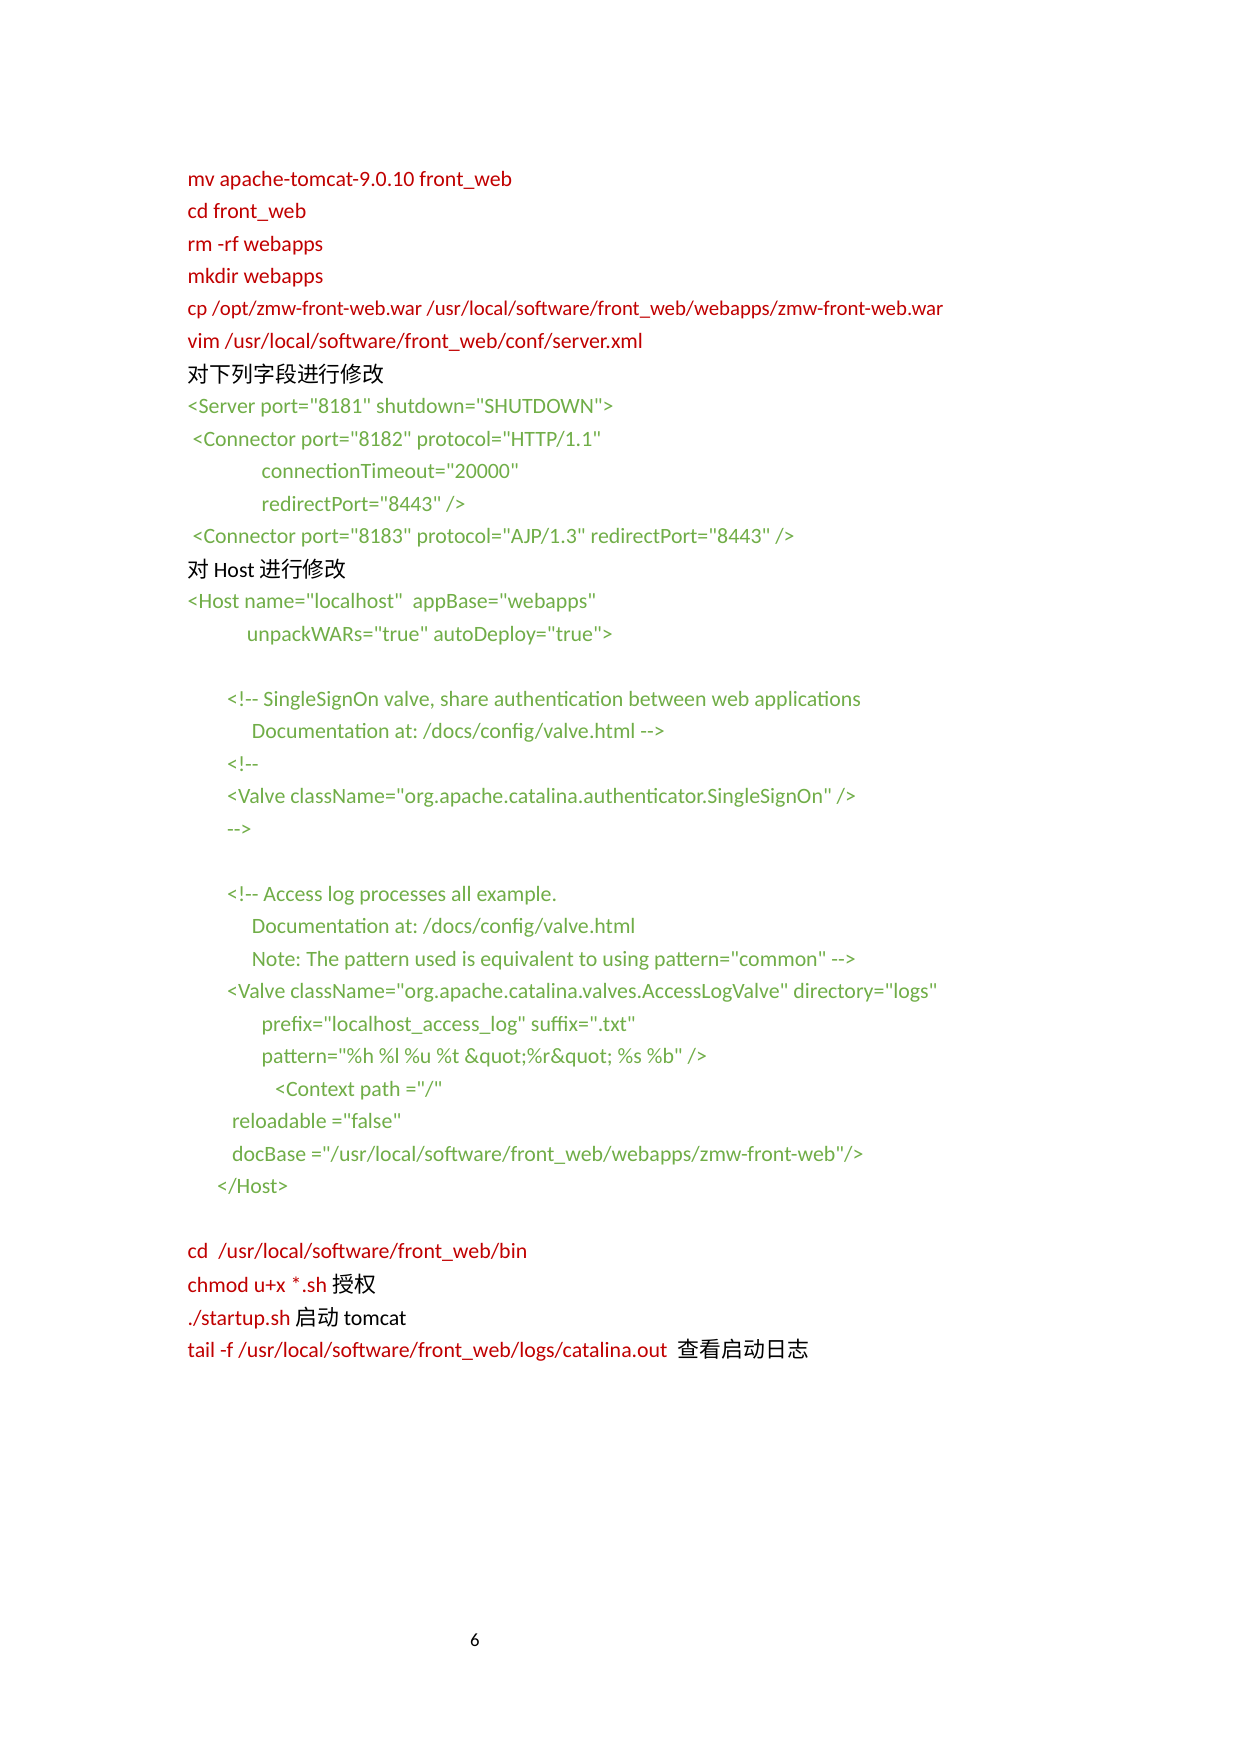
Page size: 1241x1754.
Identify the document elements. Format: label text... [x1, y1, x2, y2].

text <Valve className="org.apache.catalina.authenticator.SingleSignOn" /> [187, 779, 1053, 812]
text ./startup.sh 启动tomcat [187, 1299, 1053, 1332]
text 对Host进行修改 [187, 552, 1053, 584]
text <Host name="localhost" appBase="webapps" [187, 584, 1053, 617]
text --> [187, 812, 1053, 844]
text <Context path ="/" [231, 1072, 1053, 1104]
text mv apache-tomcat-9.0.10 front_web [187, 162, 1053, 194]
text <Valve className="org.apache.catalina.valves.AccessLogValve" directory="logs" [187, 974, 1053, 1007]
text cd /usr/local/software/front_web/bin [187, 1234, 1053, 1267]
text cp /opt/zmw-front-web.war /usr/local/software/front_web/webapps/zmw-front-web.war [187, 292, 1053, 324]
text reloadable ="false" [187, 1104, 1053, 1137]
text docBase ="/usr/local/software/front_web/webapps/zmw-front-web"/> [187, 1137, 1053, 1169]
text vim /usr/local/software/front_web/conf/server.xml [187, 324, 1053, 357]
text <Server port="8181" shutdown="SHUTDOWN"> [187, 389, 1053, 422]
text Documentation at: /docs/config/valve.html --> [187, 714, 1053, 747]
text rm -rf webapps [187, 227, 1053, 259]
text chmod u+x *.sh 授权 [187, 1267, 1053, 1299]
text pattern="%h %l %u %t &quot;%r&quot; %s %b" /> [187, 1039, 1053, 1072]
text mkdir webapps [187, 259, 1053, 292]
text prefix="localhost_access_log" suffix=".txt" [187, 1007, 1053, 1039]
text redirectPort="8443" /> [187, 487, 1053, 519]
text </Host> [187, 1169, 1053, 1202]
text <!-- SingleSignOn valve, share authentication between web applications [187, 682, 1053, 714]
text <Connector port="8183" protocol="AJP/1.3" redirectPort="8443" /> [187, 519, 1053, 552]
text unpackWARs="true" autoDeploy="true"> [187, 617, 1053, 649]
text cd front_web [187, 194, 1053, 227]
text Documentation at: /docs/config/valve.html [187, 909, 1053, 942]
text tail -f /usr/local/software/front_web/logs/catalina.out 查看启动日志 [187, 1332, 1053, 1364]
text 对下列字段进行修改 [187, 357, 1053, 389]
text <!-- [187, 747, 1053, 779]
text <Connector port="8182" protocol="HTTP/1.1" [187, 422, 1053, 454]
text connectionTimeout="20000" [187, 454, 1053, 487]
text <!-- Access log processes all example. [187, 877, 1053, 909]
text Note: The pattern used is equivalent to using pattern="common" --> [187, 942, 1053, 974]
